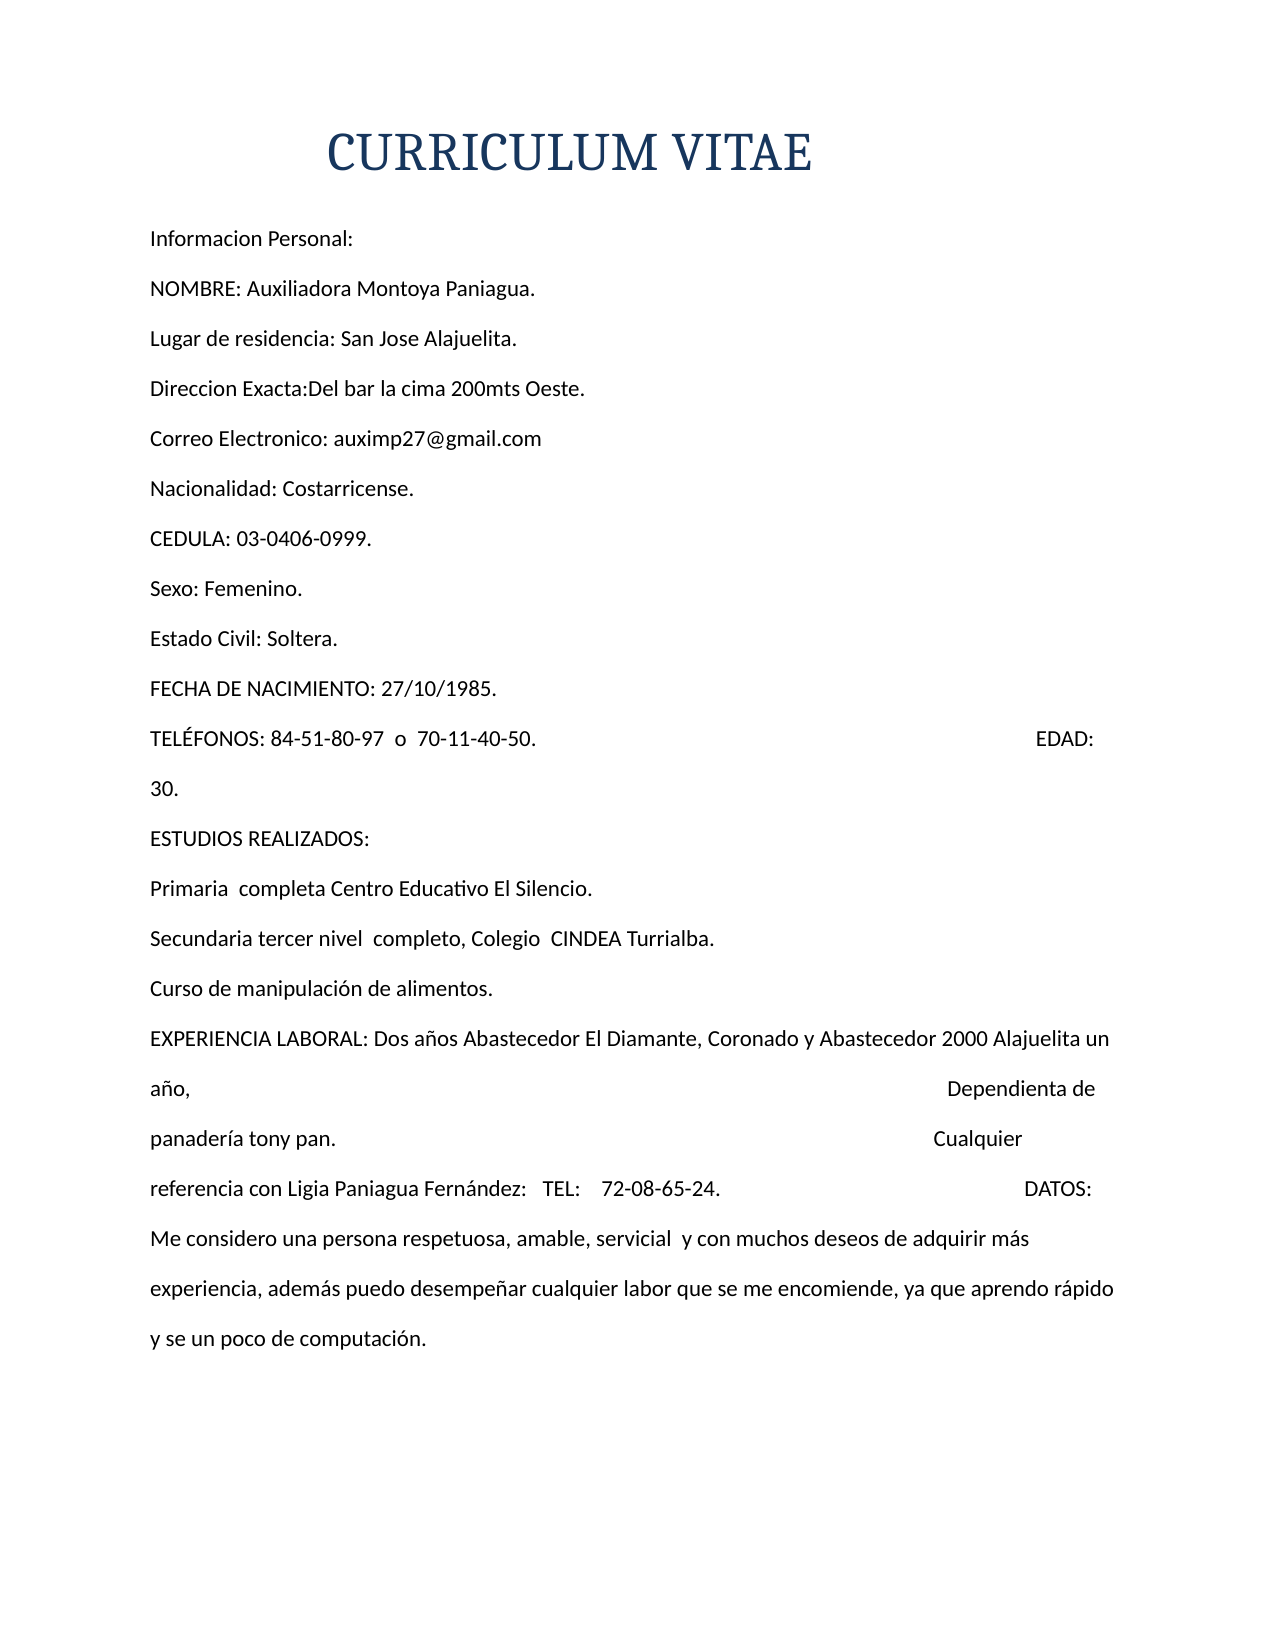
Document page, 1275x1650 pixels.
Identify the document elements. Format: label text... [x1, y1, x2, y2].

text Informacion Personal: NOMBRE: Auxiliadora Montoya Paniagua. Lugar de residencia: San Jose Alajuelita. Direccion Exacta:Del bar la cima 200mts Oeste. Correo Electronico: auximp27@gmail.com Nacionalidad: Costarricense. CEDULA: 03-0406-0999. Sexo: Femenino. Estado Civil: Soltera. FECHA DE NACIMIENTO: 27/10/1985. TELÉFONOS: 84-51-80-97 o 70-11-40-50. EDAD: 30. ESTUDIOS REALIZADOS: Primaria completa Centro Educativo El Silencio. Secundaria tercer nivel completo, Colegio CINDEA Turrialba. Curso de manipulación de alimentos. EXPERIENCIA LABORAL: Dos años Abastecedor El Diamante, Coronado y Abastecedor 2000 Alajuelita un año, Dependienta de panadería tony pan. Cualquier referencia con Ligia Paniagua Fernández: TEL: 72-08-65-24. DATOS: Me considero una persona respetuosa, amable, servicial y con muchos deseos de adquirir más experiencia, además puedo desempeñar cualquier labor que se me encomiende, ya que aprendo rápido y se un poco de computación. [150, 206, 1119, 1356]
text CURRICULUM VITAE [150, 150, 1119, 175]
